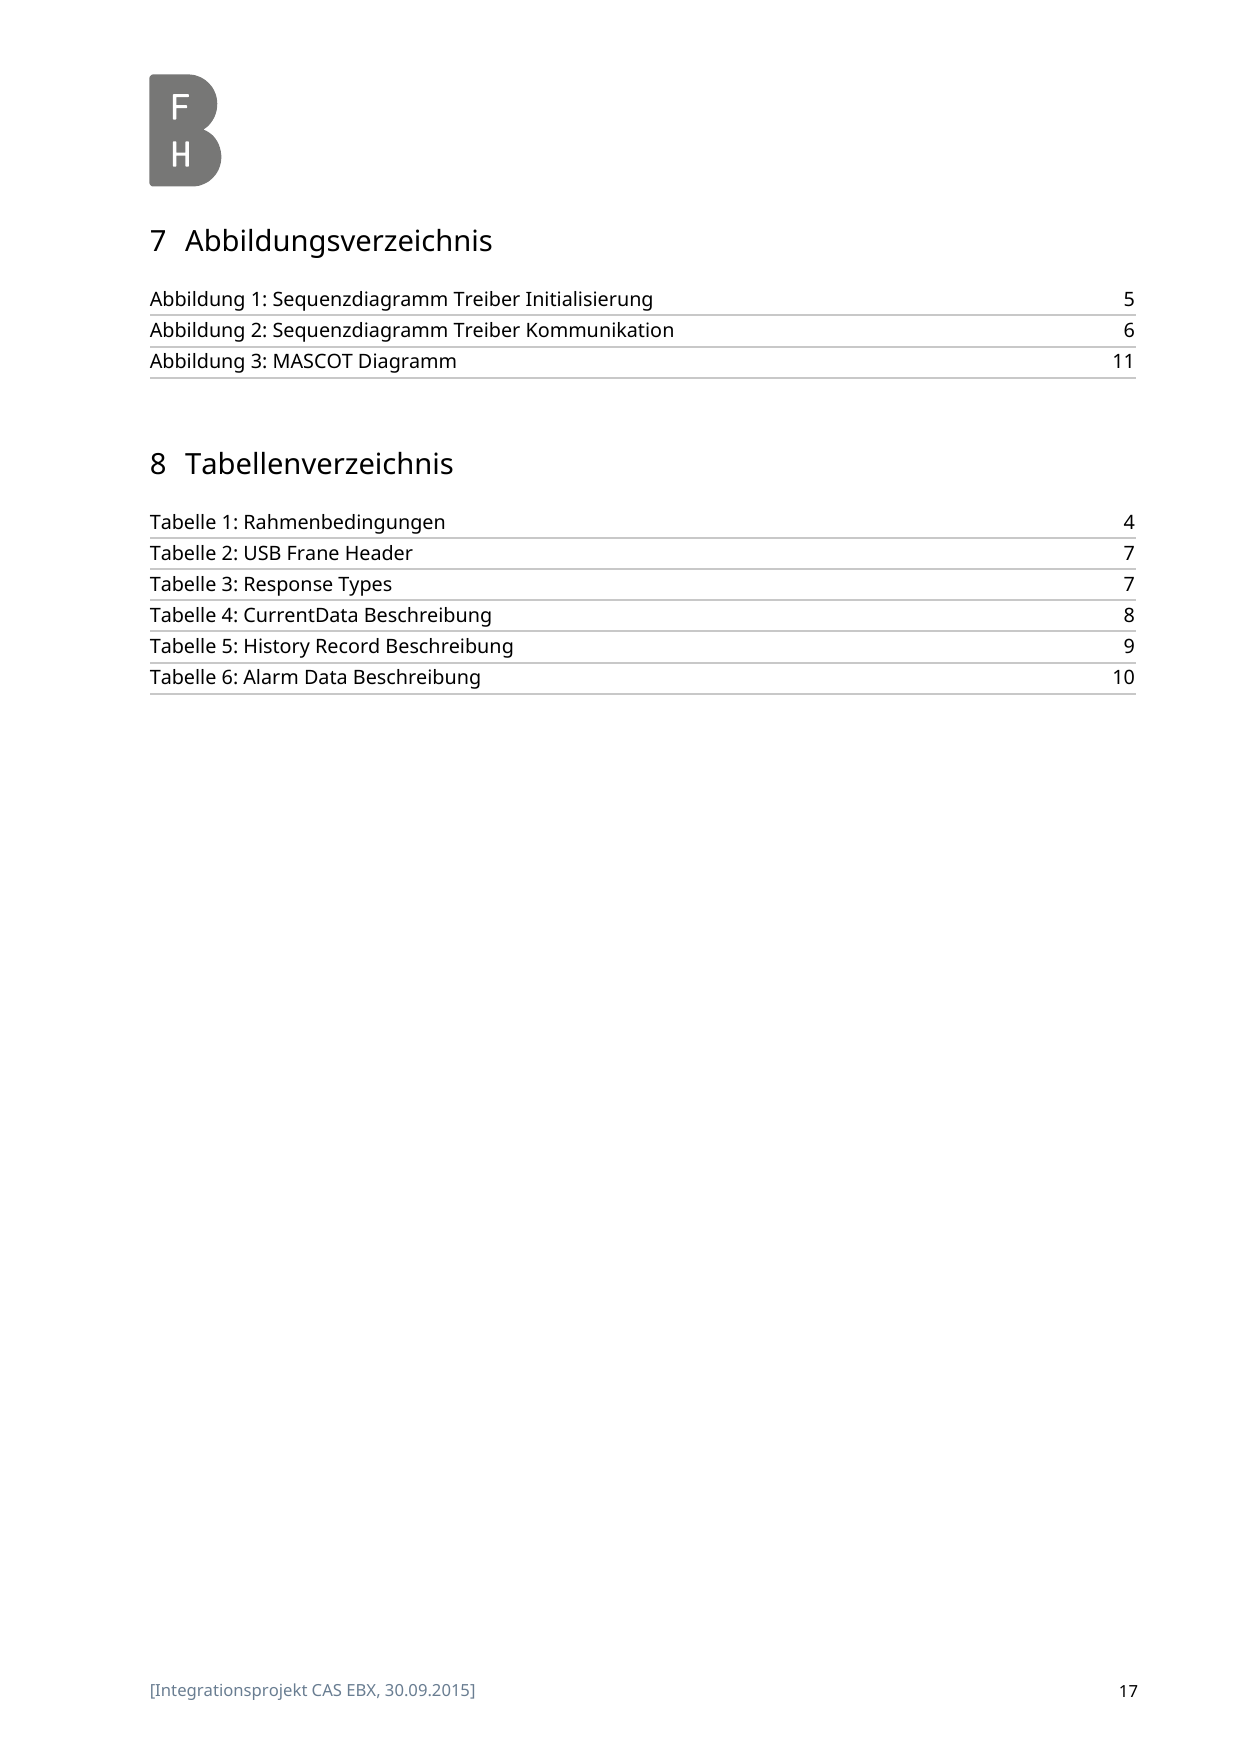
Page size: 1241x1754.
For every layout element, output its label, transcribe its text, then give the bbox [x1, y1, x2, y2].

text Abbildung 2: Sequenzdiagramm Treiber Kommunikation 6 [149, 316, 1136, 348]
subtitle Tabellenverzeichnis [149, 443, 1136, 483]
text Tabelle 3: Response Types 7 [149, 570, 1136, 601]
text Tabelle 1: Rahmenbedingungen 4 [149, 508, 1136, 539]
text Tabelle 2: USB Frane Header 7 [149, 539, 1136, 570]
text Abbildung 1: Sequenzdiagramm Treiber Initialisierung 5 [149, 285, 1136, 316]
text Tabelle 5: History Record Beschreibung 9 [149, 632, 1136, 664]
subtitle Abbildungsverzeichnis [149, 221, 1136, 260]
text Tabelle 6: Alarm Data Beschreibung 10 [149, 664, 1136, 695]
text Abbildung 3: MASCOT Diagramm 11 [149, 348, 1136, 379]
text Tabelle 4: CurrentData Beschreibung 8 [149, 601, 1136, 632]
